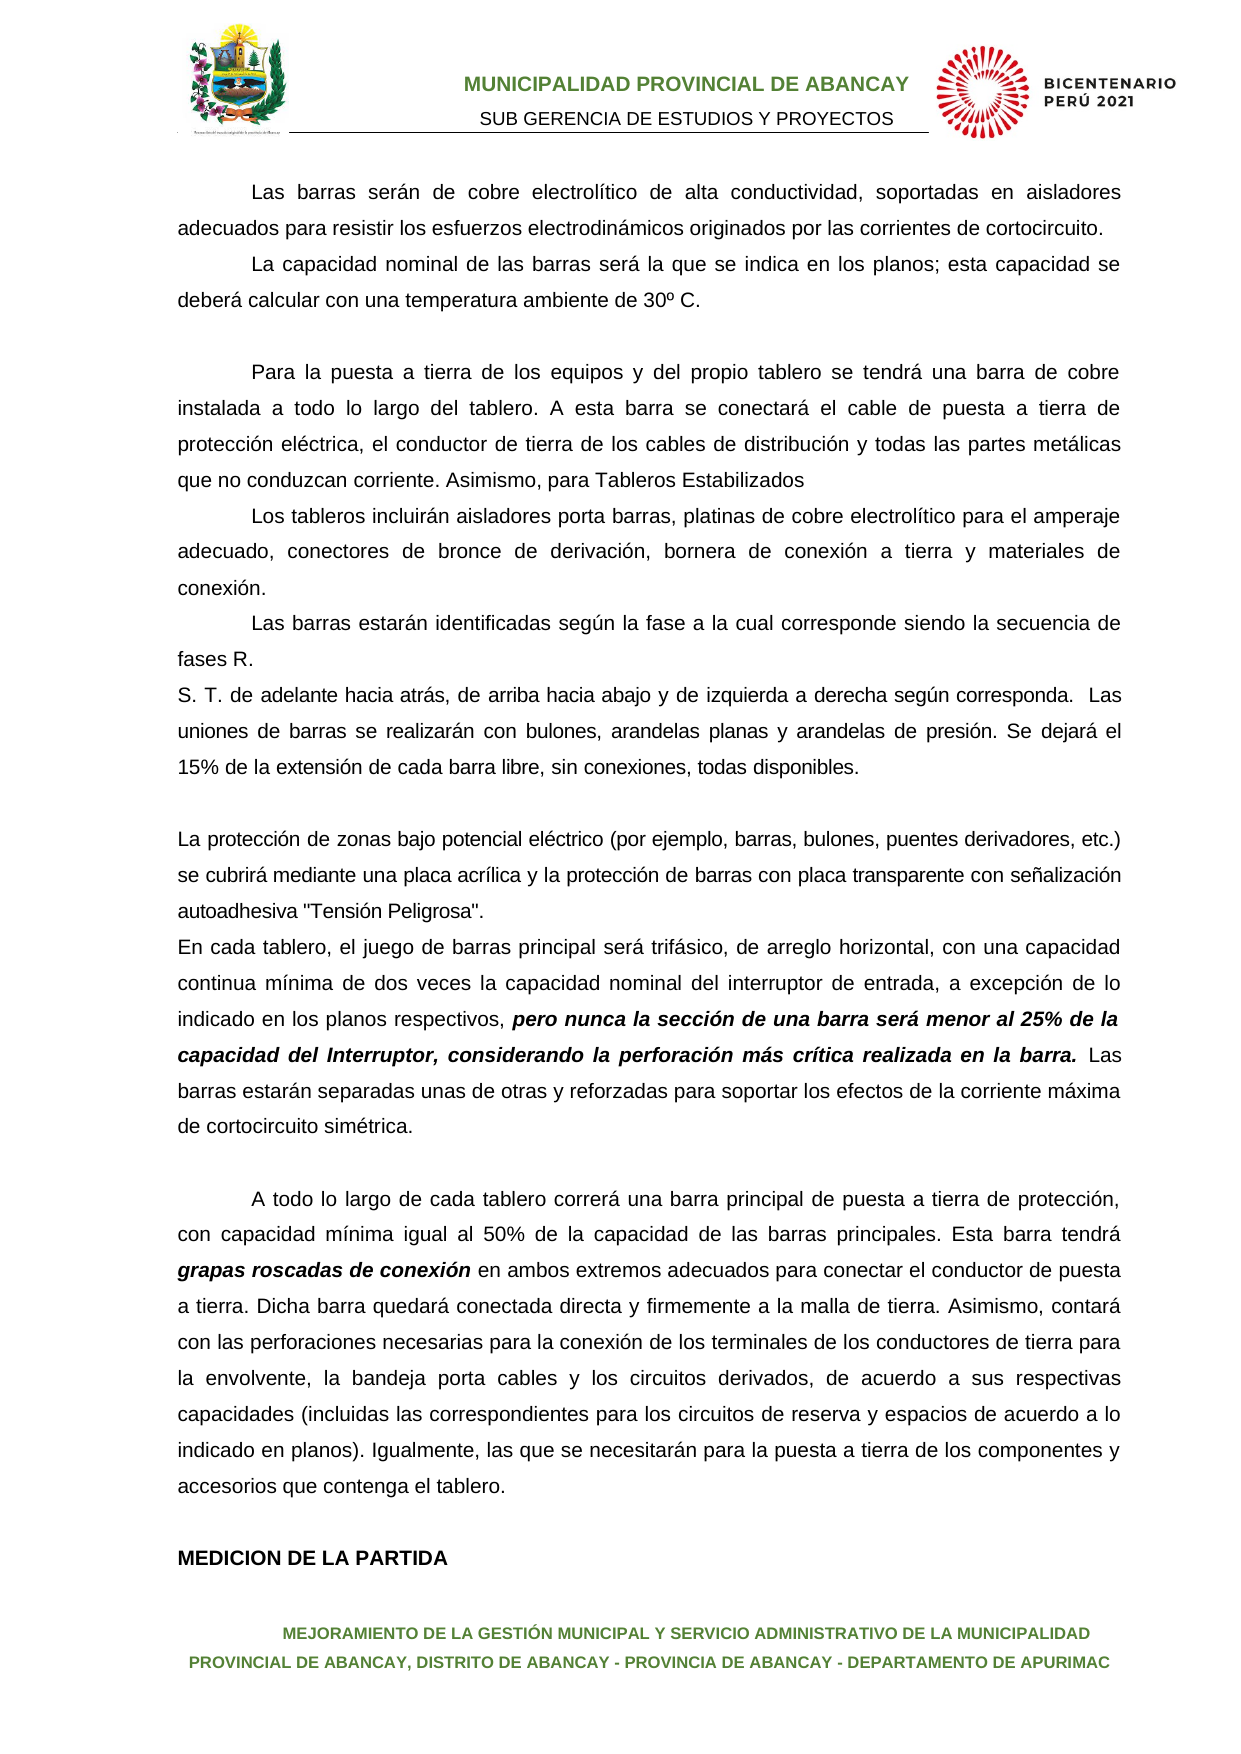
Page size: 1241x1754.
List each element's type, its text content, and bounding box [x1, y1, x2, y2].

picture [177, 23, 290, 139]
text La capacidad nominal de las barras será la que se indica en los planos; esta capacidad se deberá calcular con una temperatura ambiente de 30º C. [177, 252, 1122, 312]
text Las barras estarán identificadas según la fase a la cual corresponde siendo la secuencia de fases R. [177, 611, 1122, 671]
text Los tableros incluirán aisladores porta barras, platinas de cobre electrolítico para el amperaje adecuado, conectores de bronce de derivación, bornera de conexión a tierra y materiales de conexión. [177, 503, 1122, 599]
text La protección de zonas bajo potencial eléctrico (por ejemplo, barras, bulones, puentes derivadores, etc.) se cubrirá mediante una placa acrílica y la protección de barras con placa transparente con señalización autoadhesiva "Tensión Peligrosa". [177, 827, 1122, 923]
text En cada tablero, el juego de barras principal será trifásico, de arreglo horizontal, con una capacidad continua mínima de dos veces la capacidad nominal del interruptor de entrada, a excepción de lo indicado en los planos respectivos, pero nunca la sección de una barra será menor al 25% de la capacidad del Interruptor, considerando la perforación más crítica realizada en la barra. Las barras estarán separadas unas de otras y reforzadas para soportar los efectos de la corriente máxima de cortocircuito simétrica. [177, 935, 1122, 1138]
text Las barras serán de cobre electrolítico de alta conductividad, soportadas en aisladores adecuados para resistir los esfuerzos electrodinámicos originados por las corrientes de cortocircuito. [177, 180, 1122, 240]
text MEDICION DE LA PARTIDA [177, 1546, 1122, 1570]
text A todo lo largo de cada tablero correrá una barra principal de puesta a tierra de protección, con capacidad mínima igual al 50% de la capacidad de las barras principales. Esta barra tendrá grapas roscadas de conexión en ambos extremos adecuados para conectar el conductor de puesta a tierra. Dicha barra quedará conectada directa y firmemente a la malla de tierra. Asimismo, contará con las perforaciones necesarias para la conexión de los terminales de los conductores de tierra para la envolvente, la bandeja porta cables y los circuitos derivados, de acuerdo a sus respectivas capacidades (incluidas las correspondientes para los circuitos de reserva y espacios de acuerdo a lo indicado en planos). Igualmente, las que se necesitarán para la puesta a tierra de los componentes y accesorios que contenga el tablero. [177, 1186, 1122, 1498]
picture [928, 36, 1181, 141]
text Para la puesta a tierra de los equipos y del propio tablero se tendrá una barra de cobre instalada a todo lo largo del tablero. A esta barra se conectará el cable de puesta a tierra de protección eléctrica, el conductor de tierra de los cables de distribución y todas las partes metálicas que no conduzcan corriente. Asimismo, para Tableros Estabilizados [177, 360, 1122, 491]
text S. T. de adelante hacia atrás, de arriba hacia abajo y de izquierda a derecha según corresponda. Las uniones de barras se realizarán con bulones, arandelas planas y arandelas de presión. Se dejará el 15% de la extensión de cada barra libre, sin conexiones, todas disponibles. [177, 683, 1122, 779]
